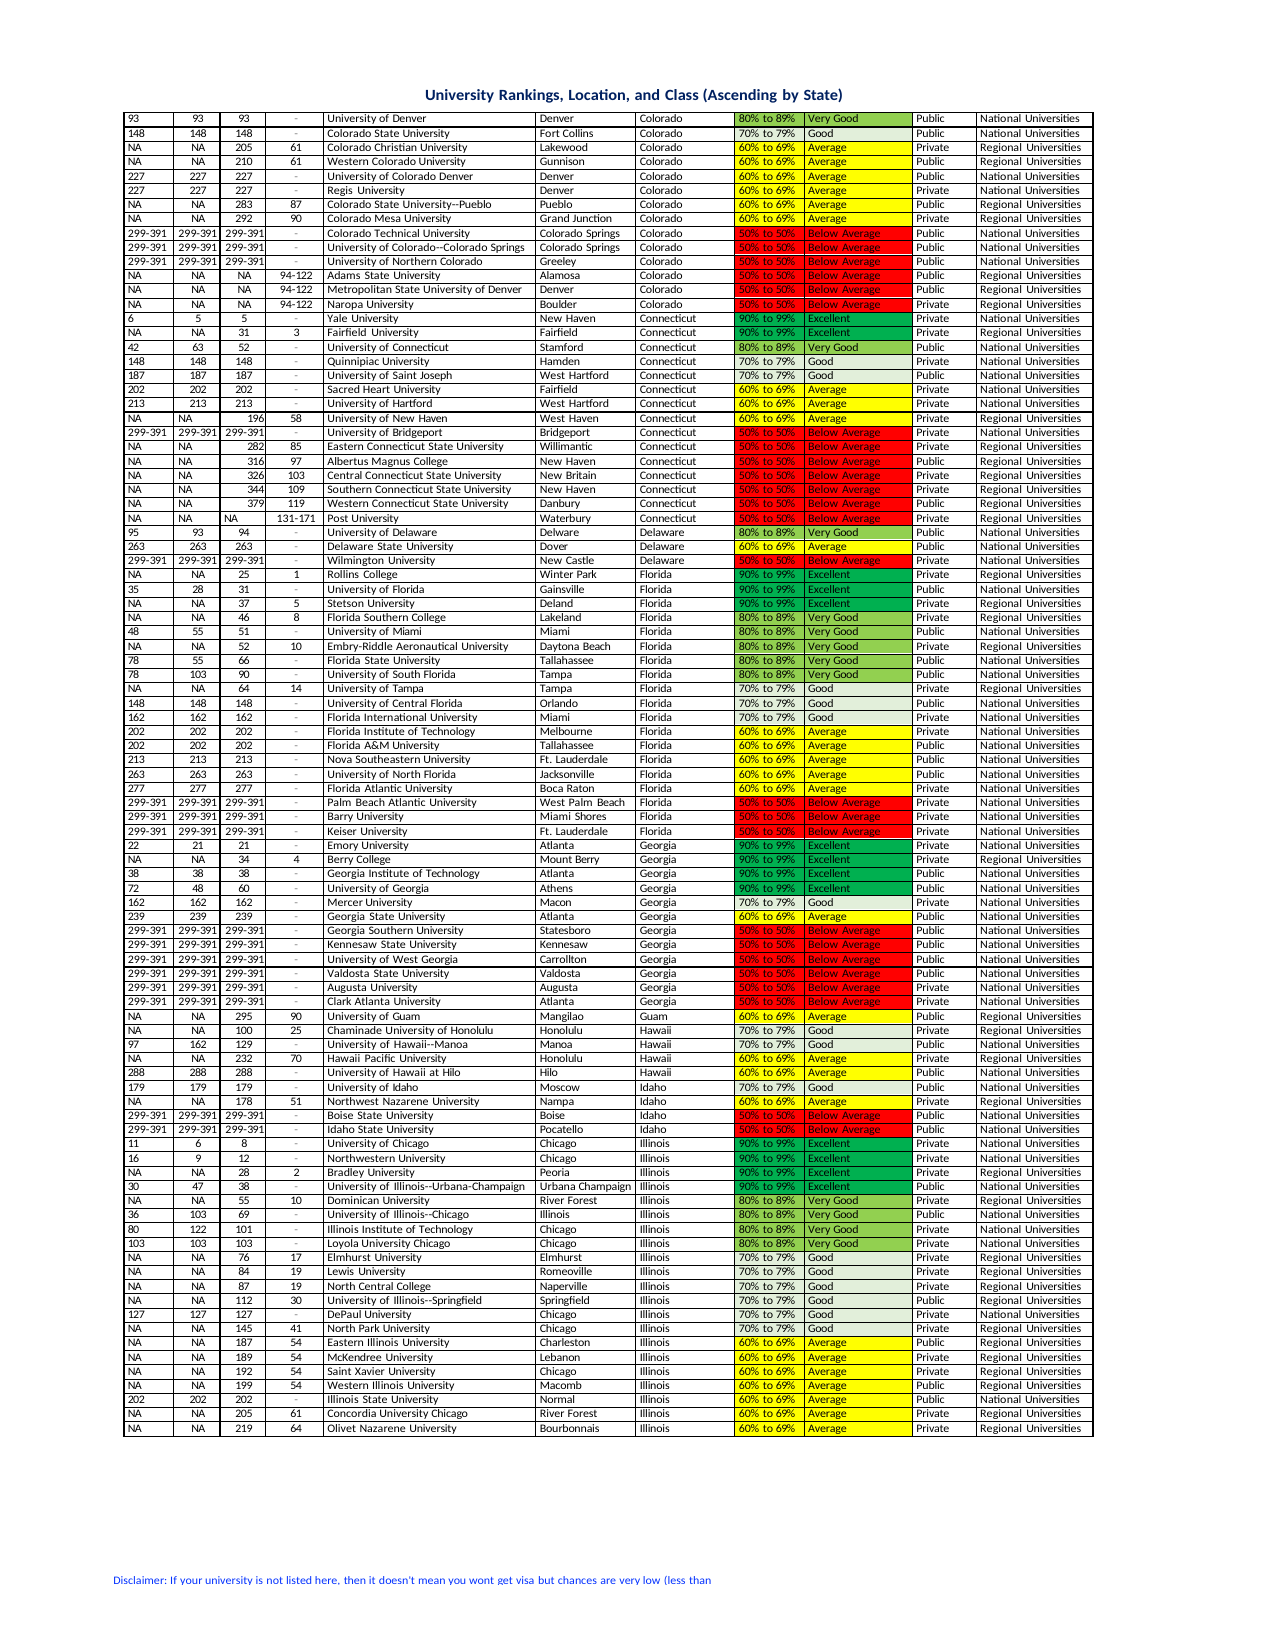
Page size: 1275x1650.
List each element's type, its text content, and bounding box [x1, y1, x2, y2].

table_cell Private [913, 840, 976, 853]
table_cell Good [805, 697, 912, 710]
table_cell Regional Universities [977, 413, 1092, 426]
table_cell 148 [221, 697, 265, 710]
table_cell Below Average [805, 441, 912, 454]
table_cell 227 [174, 170, 219, 183]
table_cell Delware [536, 526, 635, 539]
table_cell 202 [174, 1394, 219, 1407]
table_cell Florida [636, 825, 734, 838]
table_cell Illinois [636, 1252, 734, 1265]
table_cell 299-391 [125, 811, 173, 824]
table_cell 227 [125, 170, 173, 183]
table_cell - [266, 1209, 323, 1222]
table_cell NA [174, 299, 219, 312]
table_cell Pueblo [536, 199, 635, 212]
table_cell National Universities [977, 783, 1092, 796]
table_cell - [266, 982, 323, 995]
table_cell Private [913, 142, 976, 155]
table_cell Private [913, 313, 976, 326]
table_cell 64 [221, 683, 265, 696]
table_cell Connecticut [636, 413, 734, 426]
table_cell 90% to 99% [735, 583, 804, 597]
table_cell - [266, 398, 323, 411]
table_cell Colorado [636, 227, 734, 240]
table_cell West Palm Beach [536, 797, 635, 810]
table_cell Very Good [805, 626, 912, 639]
table_cell NA [174, 142, 219, 155]
table_cell Connecticut [636, 384, 734, 397]
table_cell NA [125, 1096, 173, 1109]
table_cell 277 [125, 783, 173, 796]
table_cell 54 [266, 1351, 323, 1364]
table_cell Florida [636, 811, 734, 824]
table_cell 38 [125, 868, 173, 881]
table_cell Colorado Technical University [324, 227, 535, 240]
table_cell 148 [174, 128, 219, 141]
table_cell University of South Florida [324, 669, 535, 682]
table_cell NA [125, 213, 173, 226]
table_cell 54 [266, 1365, 323, 1379]
table_cell 50% to 50% [735, 256, 804, 269]
table_cell Delaware [636, 541, 734, 554]
table_cell - [266, 882, 323, 895]
table_cell Regional Universities [977, 1408, 1092, 1421]
table_cell Illinois [636, 1167, 734, 1180]
table_cell Below Average [805, 982, 912, 995]
table_cell National Universities [977, 711, 1092, 724]
table_cell Colorado [636, 184, 734, 198]
table_cell Very Good [805, 526, 912, 539]
table_cell Florida Atlantic University [324, 783, 535, 796]
table_cell 299-391 [221, 939, 265, 952]
table_cell Regional Universities [977, 1380, 1092, 1393]
table_cell - [266, 811, 323, 824]
table_cell NA [125, 469, 173, 483]
table_cell Colorado [636, 256, 734, 269]
table_cell Valdosta [536, 968, 635, 981]
table_cell - [266, 227, 323, 240]
table_cell Romeoville [536, 1266, 635, 1279]
table_cell 60% to 69% [735, 1408, 804, 1421]
table_cell Augusta [536, 982, 635, 995]
table_cell Lakewood [536, 142, 635, 155]
table_cell Average [805, 768, 912, 782]
table_header 93 [174, 113, 219, 126]
table_cell Loyola University Chicago [324, 1238, 535, 1251]
table_cell University of Bridgeport [324, 427, 535, 440]
table_cell 5 [266, 598, 323, 611]
table_cell 60% to 69% [735, 1010, 804, 1023]
table_cell Hawaii [636, 1039, 734, 1052]
table_cell Embry-Riddle Aeronautical University [324, 640, 535, 653]
table_cell - [266, 968, 323, 981]
table_cell Atlanta [536, 868, 635, 881]
table_cell Regional Universities [977, 1252, 1092, 1265]
table_cell River Forest [536, 1408, 635, 1421]
table_cell 50% to 50% [735, 241, 804, 254]
table_cell Guam [636, 1010, 734, 1023]
table_cell 202 [125, 384, 173, 397]
table_cell - [266, 370, 323, 383]
table_cell University of West Georgia [324, 953, 535, 966]
table_cell Naropa University [324, 299, 535, 312]
table_cell National Universities [977, 925, 1092, 938]
table_cell 50% to 50% [735, 797, 804, 810]
table_cell - [266, 626, 323, 639]
table_cell NA [125, 640, 173, 653]
table_cell 60% to 69% [735, 384, 804, 397]
table_cell River Forest [536, 1195, 635, 1208]
table_cell 80% to 89% [735, 1223, 804, 1237]
table_header University of Denver [324, 113, 535, 126]
table_cell Private [913, 184, 976, 198]
table_cell 30 [266, 1294, 323, 1308]
table_cell National Universities [977, 241, 1092, 254]
table_cell Stetson University [324, 598, 535, 611]
table_cell Public [913, 669, 976, 682]
table_cell 299-391 [174, 996, 219, 1009]
table_cell Private [913, 1138, 976, 1151]
table_cell Public [913, 128, 976, 141]
table_cell NA [174, 1365, 219, 1379]
table_cell 60% to 69% [735, 911, 804, 924]
table_cell National Universities [977, 953, 1092, 966]
table_cell 60 [221, 882, 265, 895]
table_cell Average [805, 783, 912, 796]
table_cell - [266, 583, 323, 597]
table_cell Northwestern University [324, 1152, 535, 1166]
table_cell 299-391 [221, 797, 265, 810]
table_cell Central Connecticut State University [324, 469, 535, 483]
table_cell - [266, 1152, 323, 1166]
table_cell Good [805, 1266, 912, 1279]
table_cell University of Illinois--Urbana-Champaign [324, 1181, 535, 1194]
table_cell Below Average [805, 512, 912, 525]
table_cell University of New Haven [324, 413, 535, 426]
table_cell 109 [266, 484, 323, 497]
table_cell Connecticut [636, 427, 734, 440]
table_cell Public [913, 270, 976, 283]
table_cell National Universities [977, 1181, 1092, 1194]
table_cell 50% to 50% [735, 512, 804, 525]
table_cell 202 [125, 726, 173, 739]
table_cell Public [913, 925, 976, 938]
table_cell NA [174, 598, 219, 611]
table_cell New Haven [536, 484, 635, 497]
table_cell Private [913, 1351, 976, 1364]
table_cell - [266, 1110, 323, 1123]
table_cell 80 [125, 1223, 173, 1237]
table_cell Private [913, 1053, 976, 1066]
table_cell 205 [221, 1408, 265, 1421]
table_cell 299-391 [174, 968, 219, 981]
table_cell 299-391 [221, 427, 265, 440]
table_cell Illinois [536, 1209, 635, 1222]
table_cell Colorado [636, 213, 734, 226]
table_cell National Universities [977, 341, 1092, 354]
table_cell Regional Universities [977, 1010, 1092, 1023]
table_cell 94-122 [266, 299, 323, 312]
table_cell Private [913, 683, 976, 696]
table_cell 55 [174, 626, 219, 639]
table_cell 41 [266, 1323, 323, 1336]
table_cell 239 [221, 911, 265, 924]
table_cell 50% to 50% [735, 953, 804, 966]
table_cell Manoa [536, 1039, 635, 1052]
table_cell 213 [221, 754, 265, 767]
table_cell NA [125, 1365, 173, 1379]
table_cell Connecticut [636, 327, 734, 340]
table_cell NA [174, 1323, 219, 1336]
table_cell 25 [266, 1025, 323, 1038]
table_cell Dominican University [324, 1195, 535, 1208]
table_cell NA [125, 1351, 173, 1364]
table_cell 148 [125, 355, 173, 369]
table_cell National Universities [977, 1124, 1092, 1137]
table_cell Denver [536, 284, 635, 297]
table_cell National Universities [977, 1394, 1092, 1407]
table_cell Excellent [805, 854, 912, 867]
table_cell 60% to 69% [735, 1365, 804, 1379]
table_cell Private [913, 726, 976, 739]
table_cell 8 [266, 612, 323, 625]
table_cell 80% to 89% [735, 669, 804, 682]
table_cell University of North Florida [324, 768, 535, 782]
table_cell Private [913, 569, 976, 582]
table_cell Georgia State University [324, 911, 535, 924]
table_cell 76 [221, 1252, 265, 1265]
table_cell 78 [125, 655, 173, 668]
table_cell NA [125, 156, 173, 169]
table_cell 213 [174, 398, 219, 411]
table_cell Private [913, 427, 976, 440]
table_cell Connecticut [636, 441, 734, 454]
table_cell National Universities [977, 982, 1092, 995]
table_header Denver [536, 113, 635, 126]
table_cell - [266, 1394, 323, 1407]
table_cell Eastern Illinois University [324, 1337, 535, 1350]
table_cell Colorado Springs [536, 241, 635, 254]
table_cell Illinois [636, 1280, 734, 1293]
table_cell 162 [221, 896, 265, 909]
table_cell NA [174, 1351, 219, 1364]
table_cell 299-391 [174, 427, 219, 440]
table_cell Average [805, 754, 912, 767]
table_cell 162 [221, 711, 265, 724]
table_cell 80% to 89% [735, 612, 804, 625]
table_cell Georgia [636, 996, 734, 1009]
table_cell 282 [221, 441, 265, 454]
table_cell National Universities [977, 1067, 1092, 1080]
table_cell Public [913, 341, 976, 354]
table_cell Grand Junction [536, 213, 635, 226]
table_cell Public [913, 1039, 976, 1052]
table_cell 213 [125, 754, 173, 767]
table_cell Public [913, 740, 976, 753]
table_cell NA [125, 612, 173, 625]
table_cell Very Good [805, 612, 912, 625]
table_cell University of Northern Colorado [324, 256, 535, 269]
table_cell Illinois [636, 1365, 734, 1379]
table_cell Hawaii [636, 1067, 734, 1080]
table_cell Regional Universities [977, 1323, 1092, 1336]
table_cell NA [174, 1167, 219, 1180]
table_header - [266, 113, 323, 126]
table_cell Connecticut [636, 455, 734, 468]
table_cell 202 [174, 384, 219, 397]
table_cell Delaware State University [324, 541, 535, 554]
table_cell - [266, 313, 323, 326]
table_cell Private [913, 1167, 976, 1180]
table_cell Olivet Nazarene University [324, 1422, 535, 1436]
table_cell 263 [125, 541, 173, 554]
table_cell 93 [174, 526, 219, 539]
table_cell 202 [221, 726, 265, 739]
table_cell 213 [174, 754, 219, 767]
table_cell NA [174, 413, 219, 426]
table_cell Florida [636, 754, 734, 767]
table_cell 70% to 79% [735, 355, 804, 369]
table_cell 55 [221, 1195, 265, 1208]
table_cell Private [913, 1223, 976, 1237]
table_cell 288 [125, 1067, 173, 1080]
table_cell University of Guam [324, 1010, 535, 1023]
table_cell 103 [174, 1209, 219, 1222]
table_cell NA [125, 327, 173, 340]
table_cell Danbury [536, 498, 635, 511]
table_cell 90 [221, 669, 265, 682]
table_cell Public [913, 1380, 976, 1393]
table_cell Illinois [636, 1408, 734, 1421]
table_cell - [266, 355, 323, 369]
table_cell Excellent [805, 1152, 912, 1166]
table_cell Tallahassee [536, 740, 635, 753]
table_cell Private [913, 1152, 976, 1166]
table_cell Wilmington University [324, 555, 535, 568]
table_cell Naperville [536, 1280, 635, 1293]
table_cell Average [805, 1408, 912, 1421]
table_cell NA [174, 1195, 219, 1208]
table_cell 103 [174, 669, 219, 682]
table_cell 46 [221, 612, 265, 625]
table_cell - [266, 541, 323, 554]
table_cell Georgia [636, 854, 734, 867]
table_cell Average [805, 541, 912, 554]
table_cell NA [174, 1025, 219, 1038]
table_cell Connecticut [636, 498, 734, 511]
table_cell Good [805, 1323, 912, 1336]
table_cell 97 [266, 455, 323, 468]
table_cell Quinnipiac University [324, 355, 535, 369]
table_cell Elmhurst [536, 1252, 635, 1265]
table_cell NA [174, 512, 219, 525]
table_cell Regional Universities [977, 498, 1092, 511]
table_cell 50% to 50% [735, 227, 804, 240]
table_cell Deland [536, 598, 635, 611]
table_cell 38 [221, 1181, 265, 1194]
table_cell Good [805, 128, 912, 141]
table_cell Good [805, 370, 912, 383]
table_cell 295 [221, 1010, 265, 1023]
table_cell 50% to 50% [735, 455, 804, 468]
table_cell Average [805, 156, 912, 169]
table_cell Private [913, 797, 976, 810]
table_cell 129 [221, 1039, 265, 1052]
table_cell 87 [221, 1280, 265, 1293]
table_cell 299-391 [174, 1110, 219, 1123]
table_cell Private [913, 896, 976, 909]
table_cell McKendree University [324, 1351, 535, 1364]
table_cell Average [805, 1010, 912, 1023]
table_cell 2 [266, 1167, 323, 1180]
table_cell Kennesaw State University [324, 939, 535, 952]
table_cell 52 [221, 640, 265, 653]
table_cell - [266, 1067, 323, 1080]
table_cell NA [125, 1294, 173, 1308]
table_cell NA [125, 1408, 173, 1421]
table_cell National Universities [977, 256, 1092, 269]
table_cell - [266, 797, 323, 810]
table_cell Gainsville [536, 583, 635, 597]
table_cell Barry University [324, 811, 535, 824]
table_cell NA [125, 1010, 173, 1023]
table_cell 112 [221, 1294, 265, 1308]
table_cell Average [805, 726, 912, 739]
table_cell Public [913, 768, 976, 782]
table_cell 21 [221, 840, 265, 853]
table_cell 227 [221, 170, 265, 183]
table_cell Illinois [636, 1351, 734, 1364]
table_cell Public [913, 626, 976, 639]
table_cell Orlando [536, 697, 635, 710]
table_cell National Universities [977, 968, 1092, 981]
table_cell Average [805, 213, 912, 226]
table_cell Illinois [636, 1266, 734, 1279]
table_cell Private [913, 1309, 976, 1322]
table_cell - [266, 1238, 323, 1251]
table_cell Florida Southern College [324, 612, 535, 625]
table_cell Regional Universities [977, 598, 1092, 611]
table_cell Hawaii Pacific University [324, 1053, 535, 1066]
table_cell 70% to 79% [735, 1081, 804, 1094]
table_cell Regional Universities [977, 469, 1092, 483]
table_cell 179 [125, 1081, 173, 1094]
table_cell Chicago [536, 1138, 635, 1151]
table_cell NA [125, 1323, 173, 1336]
table_cell 11 [125, 1138, 173, 1151]
table_cell 69 [221, 1209, 265, 1222]
table_cell NA [125, 441, 173, 454]
table_cell NA [174, 284, 219, 297]
table_cell Regional Universities [977, 512, 1092, 525]
table_cell 60% to 69% [735, 783, 804, 796]
table_cell Public [913, 939, 976, 952]
table_cell 127 [174, 1309, 219, 1322]
table_cell New Haven [536, 455, 635, 468]
table_cell Florida [636, 768, 734, 782]
table_cell 263 [221, 541, 265, 554]
table_cell National Universities [977, 882, 1092, 895]
table_cell Florida [636, 711, 734, 724]
table_cell - [266, 655, 323, 668]
table_cell Florida [636, 612, 734, 625]
table_cell 299-391 [174, 825, 219, 838]
table_cell - [266, 697, 323, 710]
table_cell 70% to 79% [735, 1252, 804, 1265]
table_cell NA [174, 1337, 219, 1350]
table_cell 60% to 69% [735, 184, 804, 198]
table_cell 28 [174, 583, 219, 597]
table_cell 277 [221, 783, 265, 796]
table_cell Very Good [805, 341, 912, 354]
table_cell Florida International University [324, 711, 535, 724]
table_cell Below Average [805, 953, 912, 966]
table_cell Fairfield [536, 327, 635, 340]
table_cell Winter Park [536, 569, 635, 582]
table_cell 70% to 79% [735, 1323, 804, 1336]
table_cell Colorado State University--Pueblo [324, 199, 535, 212]
table_cell - [266, 996, 323, 1009]
table_cell - [266, 711, 323, 724]
table_cell Saint Xavier University [324, 1365, 535, 1379]
table_cell 196 [221, 413, 265, 426]
table_cell 292 [221, 213, 265, 226]
table_cell Colorado [636, 270, 734, 283]
table_cell Average [805, 1380, 912, 1393]
table_cell 37 [221, 598, 265, 611]
table_cell Below Average [805, 825, 912, 838]
table_cell NA [174, 854, 219, 867]
table_cell 90 [266, 213, 323, 226]
table_header Public [913, 113, 976, 126]
table_cell 50% to 50% [735, 939, 804, 952]
table_cell Average [805, 1422, 912, 1436]
table_cell Bourbonnais [536, 1422, 635, 1436]
table_cell Below Average [805, 939, 912, 952]
table_cell 299-391 [174, 982, 219, 995]
table_cell Public [913, 583, 976, 597]
table_cell National Universities [977, 1223, 1092, 1237]
table_cell Average [805, 170, 912, 183]
table_cell Georgia [636, 968, 734, 981]
table_cell 299-391 [125, 939, 173, 952]
table_cell NA [174, 1266, 219, 1279]
table_cell 54 [266, 1337, 323, 1350]
table_cell NA [221, 270, 265, 283]
table_cell Private [913, 398, 976, 411]
table_cell Athens [536, 882, 635, 895]
table_cell Regional Universities [977, 683, 1092, 696]
table_cell Peoria [536, 1167, 635, 1180]
table_cell Private [913, 555, 976, 568]
table_cell University of Central Florida [324, 697, 535, 710]
table_cell Colorado State University [324, 128, 535, 141]
table_cell 299-391 [221, 241, 265, 254]
table_cell Public [913, 1394, 976, 1407]
table_cell Regional Universities [977, 569, 1092, 582]
table_cell NA [125, 1252, 173, 1265]
table_cell 60% to 69% [735, 170, 804, 183]
table_cell Colorado Christian University [324, 142, 535, 155]
table_cell NA [174, 498, 219, 511]
table_cell 90% to 99% [735, 1138, 804, 1151]
table_cell Rollins College [324, 569, 535, 582]
table_cell Colorado [636, 170, 734, 183]
table_cell 127 [125, 1309, 173, 1322]
table_cell Regional Universities [977, 1025, 1092, 1038]
table_cell NA [174, 1010, 219, 1023]
table_cell 50% to 50% [735, 427, 804, 440]
table_cell Florida [636, 683, 734, 696]
table_cell 277 [174, 783, 219, 796]
table_cell 103 [266, 469, 323, 483]
table_cell Public [913, 284, 976, 297]
table_cell 60% to 69% [735, 142, 804, 155]
table_cell Private [913, 1365, 976, 1379]
table_cell 90% to 99% [735, 840, 804, 853]
table_cell NA [125, 1337, 173, 1350]
table_cell 60% to 69% [735, 1053, 804, 1066]
table_cell Private [913, 825, 976, 838]
table_cell Georgia Institute of Technology [324, 868, 535, 881]
table_cell Private [913, 783, 976, 796]
table_cell 202 [221, 384, 265, 397]
table_cell National Universities [977, 797, 1092, 810]
table_cell 31 [221, 583, 265, 597]
table_cell Private [913, 1096, 976, 1109]
table_cell 90% to 99% [735, 1167, 804, 1180]
table_cell 60% to 69% [735, 1337, 804, 1350]
table_cell 60% to 69% [735, 199, 804, 212]
table_cell Lakeland [536, 612, 635, 625]
table_cell 148 [125, 697, 173, 710]
table_cell NA [174, 1294, 219, 1308]
table_cell Alamosa [536, 270, 635, 283]
table_cell Adams State University [324, 270, 535, 283]
table_cell Private [913, 355, 976, 369]
table_cell Public [913, 754, 976, 767]
table_cell Georgia [636, 953, 734, 966]
table_cell Excellent [805, 1181, 912, 1194]
table_cell 90% to 99% [735, 882, 804, 895]
table_cell 50% to 50% [735, 299, 804, 312]
table_cell Connecticut [636, 469, 734, 483]
table_cell University of Miami [324, 626, 535, 639]
table_cell Atlanta [536, 911, 635, 924]
table_cell Urbana Champaign [536, 1181, 635, 1194]
table_cell Average [805, 142, 912, 155]
table_cell Excellent [805, 882, 912, 895]
table_cell Connecticut [636, 341, 734, 354]
table_cell Florida [636, 740, 734, 753]
table_cell Private [913, 441, 976, 454]
table_cell Western Colorado University [324, 156, 535, 169]
table_cell Boca Raton [536, 783, 635, 796]
table_cell New Britain [536, 469, 635, 483]
table_cell National Universities [977, 1039, 1092, 1052]
table_cell National Universities [977, 1309, 1092, 1322]
table_cell Berry College [324, 854, 535, 867]
table_cell Florida [636, 726, 734, 739]
table_cell Public [913, 1337, 976, 1350]
table_cell 202 [221, 740, 265, 753]
table_cell Private [913, 469, 976, 483]
table_cell National Universities [977, 1110, 1092, 1123]
table_cell Lebanon [536, 1351, 635, 1364]
table_cell National Universities [977, 768, 1092, 782]
table_cell 263 [221, 768, 265, 782]
table_cell Private [913, 1195, 976, 1208]
table_cell West Hartford [536, 370, 635, 383]
table_cell Honolulu [536, 1053, 635, 1066]
table_cell - [266, 1138, 323, 1151]
table_cell Colorado Mesa University [324, 213, 535, 226]
table_cell Illinois [636, 1138, 734, 1151]
table_cell Augusta University [324, 982, 535, 995]
table_cell Illinois [636, 1238, 734, 1251]
table_cell 127 [221, 1309, 265, 1322]
table_cell Illinois State University [324, 1394, 535, 1407]
table_cell 122 [174, 1223, 219, 1237]
table_cell 299-391 [221, 555, 265, 568]
table_cell Private [913, 598, 976, 611]
table_cell Hamden [536, 355, 635, 369]
table_cell 299-391 [221, 1110, 265, 1123]
table_cell Idaho [636, 1081, 734, 1094]
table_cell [977, 128, 1092, 141]
table_cell 90% to 99% [735, 313, 804, 326]
table_cell - [266, 896, 323, 909]
table_cell Excellent [805, 327, 912, 340]
table_cell Average [805, 184, 912, 198]
table_header 80% to 89% [735, 113, 804, 126]
table_cell National Universities [977, 655, 1092, 668]
table_cell National Universities [977, 184, 1092, 198]
table_cell Connecticut [636, 398, 734, 411]
table_cell NA [174, 441, 219, 454]
table_cell Private [913, 484, 976, 497]
table_cell NA [125, 142, 173, 155]
table_cell 51 [266, 1096, 323, 1109]
table_cell Private [913, 1323, 976, 1336]
table_cell NA [125, 1195, 173, 1208]
table_cell Willimantic [536, 441, 635, 454]
table_cell 299-391 [174, 953, 219, 966]
table_cell Public [913, 241, 976, 254]
table_cell Private [913, 1266, 976, 1279]
table_cell - [266, 825, 323, 838]
table_cell Excellent [805, 313, 912, 326]
table_cell Colorado [636, 128, 734, 141]
table_cell National Universities [977, 996, 1092, 1009]
table_cell National Universities [977, 1138, 1092, 1151]
table_cell Macomb [536, 1380, 635, 1393]
table_cell Hawaii [636, 1025, 734, 1038]
table_cell Georgia Southern University [324, 925, 535, 938]
table_cell Very Good [805, 1223, 912, 1237]
table_cell Boulder [536, 299, 635, 312]
table_cell Connecticut [636, 370, 734, 383]
table_cell 299-391 [221, 811, 265, 824]
table_cell Connecticut [636, 313, 734, 326]
table_cell NA [174, 1280, 219, 1293]
table_cell Idaho State University [324, 1124, 535, 1137]
table_cell Very Good [805, 1209, 912, 1222]
table_cell 50% to 50% [735, 1124, 804, 1137]
table_cell 72 [125, 882, 173, 895]
table_cell 232 [221, 1053, 265, 1066]
table_cell Regional Universities [977, 284, 1092, 297]
table_cell Average [805, 911, 912, 924]
table_cell Private [913, 982, 976, 995]
table_cell 187 [125, 370, 173, 383]
table_cell - [266, 184, 323, 198]
table_cell Below Average [805, 968, 912, 981]
table_cell 162 [174, 896, 219, 909]
table_cell - [266, 1223, 323, 1237]
table_cell National Universities [977, 427, 1092, 440]
table_cell 3 [266, 327, 323, 340]
table_cell 227 [125, 184, 173, 198]
table_cell Good [805, 1039, 912, 1052]
table_cell Florida [636, 640, 734, 653]
table_cell Florida [636, 598, 734, 611]
table_cell 61 [266, 142, 323, 155]
table_cell 70% to 79% [735, 683, 804, 696]
table_cell 5 [221, 313, 265, 326]
table_cell Chicago [536, 1365, 635, 1379]
table_cell Bridgeport [536, 427, 635, 440]
table_cell NA [125, 1266, 173, 1279]
table_cell 299-391 [174, 241, 219, 254]
table_cell Illinois [636, 1181, 734, 1194]
table_cell 61 [266, 156, 323, 169]
table_cell West Haven [536, 413, 635, 426]
table_cell 38 [221, 868, 265, 881]
table_cell Regional Universities [977, 1280, 1092, 1293]
table_cell NA [125, 1025, 173, 1038]
table_cell 21 [174, 840, 219, 853]
table_cell Regional Universities [977, 1266, 1092, 1279]
table_cell Private [913, 1408, 976, 1421]
table_cell Florida [636, 697, 734, 710]
table_cell NA [125, 1280, 173, 1293]
table_cell Below Average [805, 270, 912, 283]
table_cell Good [805, 1252, 912, 1265]
table_cell Public [913, 1010, 976, 1023]
table_cell NA [174, 1252, 219, 1265]
table_cell Yale University [324, 313, 535, 326]
table_cell Public [913, 882, 976, 895]
table_cell 205 [221, 142, 265, 155]
table_cell 8 [221, 1138, 265, 1151]
table_cell Colorado [636, 142, 734, 155]
table_cell Average [805, 199, 912, 212]
table_cell Illinois [636, 1394, 734, 1407]
table_cell Florida [636, 583, 734, 597]
table_cell Florida [636, 797, 734, 810]
table_cell 63 [174, 341, 219, 354]
table_cell 4 [266, 854, 323, 867]
table_cell Private [913, 1238, 976, 1251]
table_cell 6 [174, 1138, 219, 1151]
table_cell Public [913, 541, 976, 554]
table_cell 100 [221, 1025, 265, 1038]
table_cell NA [174, 683, 219, 696]
table_cell Regional Universities [977, 1096, 1092, 1109]
table_cell Atlanta [536, 996, 635, 1009]
table_cell Lewis University [324, 1266, 535, 1279]
table_cell Below Average [805, 1110, 912, 1123]
table_cell Regional Universities [977, 612, 1092, 625]
table_cell Chicago [536, 1152, 635, 1166]
table_cell 60% to 69% [735, 213, 804, 226]
table_cell Denver [536, 170, 635, 183]
table_cell Regional Universities [977, 854, 1092, 867]
table_cell 16 [125, 1152, 173, 1166]
table_cell Florida [636, 626, 734, 639]
table_cell NA [174, 1422, 219, 1436]
table_cell Public [913, 156, 976, 169]
table_cell - [266, 726, 323, 739]
table_cell Excellent [805, 868, 912, 881]
table_cell Fairfield [536, 384, 635, 397]
table_cell 28 [221, 1167, 265, 1180]
table_cell National Universities [977, 840, 1092, 853]
table_cell - [266, 868, 323, 881]
table_cell 379 [221, 498, 265, 511]
table_cell Colorado Springs [536, 227, 635, 240]
table_cell 299-391 [221, 982, 265, 995]
table_cell Idaho [636, 1124, 734, 1137]
table_cell University of Colorado--Colorado Springs [324, 241, 535, 254]
table_cell Very Good [805, 1195, 912, 1208]
table_cell Public [913, 953, 976, 966]
table_cell 60% to 69% [735, 398, 804, 411]
table_cell 60% to 69% [735, 726, 804, 739]
table_cell Regional Universities [977, 299, 1092, 312]
table_cell NA [125, 1167, 173, 1180]
table_cell Jacksonville [536, 768, 635, 782]
table_cell 34 [221, 854, 265, 867]
table_cell Florida A&M University [324, 740, 535, 753]
table_cell Very Good [805, 669, 912, 682]
table_cell Public [913, 655, 976, 668]
table_cell 47 [174, 1181, 219, 1194]
table_cell 145 [221, 1323, 265, 1336]
table_cell Illinois Institute of Technology [324, 1223, 535, 1237]
table_cell Normal [536, 1394, 635, 1407]
table_cell - [266, 1309, 323, 1322]
table_cell 10 [266, 640, 323, 653]
table_cell 299-391 [125, 256, 173, 269]
table_cell NA [174, 1380, 219, 1393]
table_cell National Universities [977, 911, 1092, 924]
table_cell 85 [266, 441, 323, 454]
table_cell NA [125, 484, 173, 497]
table_cell Regional Universities [977, 1337, 1092, 1350]
table_cell 5 [174, 313, 219, 326]
table_cell NA [125, 512, 173, 525]
table_cell Mercer University [324, 896, 535, 909]
table_cell 60% to 69% [735, 1067, 804, 1080]
table_cell NA [125, 455, 173, 468]
table_cell Chicago [536, 1223, 635, 1237]
table_cell 50% to 50% [735, 982, 804, 995]
table_cell Average [805, 1351, 912, 1364]
table_cell Regional Universities [977, 199, 1092, 212]
table_cell National Universities [977, 526, 1092, 539]
table_cell Below Average [805, 469, 912, 483]
table_cell Metropolitan State University of Denver [324, 284, 535, 297]
table_cell North Park University [324, 1323, 535, 1336]
table_cell 66 [221, 655, 265, 668]
table_cell National Universities [977, 541, 1092, 554]
table_cell Connecticut [636, 512, 734, 525]
table_cell - [266, 1124, 323, 1137]
table_cell Macon [536, 896, 635, 909]
table_cell Georgia [636, 896, 734, 909]
table_cell 299-391 [174, 925, 219, 938]
table_cell 239 [125, 911, 173, 924]
table_cell 48 [174, 882, 219, 895]
table_cell Below Average [805, 227, 912, 240]
table_cell University of Connecticut [324, 341, 535, 354]
table_cell NA [174, 612, 219, 625]
table_cell 299-391 [125, 825, 173, 838]
table_cell Average [805, 1394, 912, 1407]
table_cell Palm Beach Atlantic University [324, 797, 535, 810]
table_cell Regional Universities [977, 270, 1092, 283]
table_cell 299-391 [125, 996, 173, 1009]
table_cell Georgia [636, 982, 734, 995]
table_cell National Universities [977, 740, 1092, 753]
table_cell 50% to 50% [735, 498, 804, 511]
table_cell Public [913, 911, 976, 924]
table_cell Colorado [636, 156, 734, 169]
table_cell NA [174, 213, 219, 226]
table_cell 299-391 [125, 968, 173, 981]
table_cell 78 [125, 669, 173, 682]
table_cell NA [125, 1422, 173, 1436]
table_cell Carrollton [536, 953, 635, 966]
table_cell Georgia [636, 925, 734, 938]
table_cell 60% to 69% [735, 768, 804, 782]
table_cell NA [174, 1408, 219, 1421]
table_cell 90% to 99% [735, 569, 804, 582]
table_cell 189 [221, 1351, 265, 1364]
table_cell Private [913, 996, 976, 1009]
table_cell 299-391 [125, 1110, 173, 1123]
table_cell 70% to 79% [735, 1294, 804, 1308]
table_cell Florida [636, 655, 734, 668]
table_cell Chicago [536, 1323, 635, 1336]
table_cell 299-391 [125, 982, 173, 995]
table_cell National Universities [977, 370, 1092, 383]
table_cell Private [913, 512, 976, 525]
table_cell University of Idaho [324, 1081, 535, 1094]
table_cell 326 [221, 469, 265, 483]
table_cell 90% to 99% [735, 598, 804, 611]
table_cell Good [805, 711, 912, 724]
table_cell Private [913, 1252, 976, 1265]
table_cell 299-391 [174, 939, 219, 952]
table_cell Hilo [536, 1067, 635, 1080]
table_cell 50% to 50% [735, 968, 804, 981]
table_cell Denver [536, 184, 635, 198]
table_cell 187 [221, 370, 265, 383]
table_cell 199 [221, 1380, 265, 1393]
table_cell Stamford [536, 341, 635, 354]
table_cell Public [913, 170, 976, 183]
table_cell NA [174, 469, 219, 483]
table_cell Dover [536, 541, 635, 554]
table_cell Public [913, 697, 976, 710]
table_cell Georgia [636, 868, 734, 881]
table_cell Colorado [636, 241, 734, 254]
table_cell Below Average [805, 427, 912, 440]
table_cell Average [805, 1053, 912, 1066]
table_cell - [266, 1081, 323, 1094]
table_cell Illinois [636, 1323, 734, 1336]
table_cell Average [805, 1337, 912, 1350]
table_cell - [266, 740, 323, 753]
table_cell Private [913, 1422, 976, 1436]
table_cell NA [125, 299, 173, 312]
table_cell National Universities [977, 384, 1092, 397]
table_cell 162 [174, 1039, 219, 1052]
table_cell Private [913, 384, 976, 397]
table_cell University of Saint Joseph [324, 370, 535, 383]
table_cell 90% to 99% [735, 1181, 804, 1194]
table_cell NA [221, 299, 265, 312]
table_cell Very Good [805, 640, 912, 653]
table_cell 70% to 79% [735, 697, 804, 710]
table_cell University of Hawaii at Hilo [324, 1067, 535, 1080]
table_cell 131-171 [266, 512, 323, 525]
table_cell 283 [221, 199, 265, 212]
table_cell Miami [536, 711, 635, 724]
table_cell Good [805, 896, 912, 909]
table_cell Average [805, 413, 912, 426]
table_cell 288 [174, 1067, 219, 1080]
table_cell 288 [221, 1067, 265, 1080]
table_header Very Good [805, 113, 912, 126]
table_cell Average [805, 1096, 912, 1109]
table_cell 299-391 [174, 555, 219, 568]
table_cell 148 [221, 355, 265, 369]
table_cell 38 [174, 868, 219, 881]
table_cell 103 [174, 1238, 219, 1251]
table_cell 12 [221, 1152, 265, 1166]
table_cell Regional Universities [977, 1195, 1092, 1208]
table_cell Regional Universities [977, 1294, 1092, 1308]
table_cell 97 [125, 1039, 173, 1052]
table_cell National Universities [977, 896, 1092, 909]
table_cell Below Average [805, 241, 912, 254]
table_cell 299-391 [125, 797, 173, 810]
table_cell Ft. Lauderdale [536, 825, 635, 838]
table_cell Gunnison [536, 156, 635, 169]
table_cell 80% to 89% [735, 640, 804, 653]
table_cell Delaware [636, 555, 734, 568]
table_cell 299-391 [221, 1124, 265, 1137]
table_cell Private [913, 711, 976, 724]
table_cell Illinois [636, 1294, 734, 1308]
table_cell Good [805, 1025, 912, 1038]
table_cell Georgia [636, 911, 734, 924]
table_cell Public [913, 968, 976, 981]
table_cell Chicago [536, 1238, 635, 1251]
table_cell 148 [125, 128, 173, 141]
table_cell 213 [125, 398, 173, 411]
table_cell 299-391 [125, 227, 173, 240]
table_cell - [266, 754, 323, 767]
table_cell 50% to 50% [735, 996, 804, 1009]
table_cell Colorado [636, 284, 734, 297]
table_cell Emory University [324, 840, 535, 853]
table_cell NA [174, 1053, 219, 1066]
table_cell NA [125, 598, 173, 611]
table_cell 94-122 [266, 270, 323, 283]
table_cell University of Florida [324, 583, 535, 597]
table_cell National Universities [977, 170, 1092, 183]
table_cell Private [913, 299, 976, 312]
table_cell Private [913, 854, 976, 867]
table_cell Idaho [636, 1110, 734, 1123]
table_cell - [266, 768, 323, 782]
table_cell 202 [174, 740, 219, 753]
table_cell 50% to 50% [735, 484, 804, 497]
table_cell NA [174, 156, 219, 169]
table_cell Good [805, 1294, 912, 1308]
table_cell Moscow [536, 1081, 635, 1094]
table_cell NA [125, 498, 173, 511]
table_cell 50% to 50% [735, 925, 804, 938]
table_cell Below Average [805, 555, 912, 568]
table_cell 103 [125, 1238, 173, 1251]
table_cell Regional Universities [977, 484, 1092, 497]
table_cell 6 [125, 313, 173, 326]
table_cell 119 [266, 498, 323, 511]
table_cell - [266, 555, 323, 568]
table_cell Connecticut [636, 355, 734, 369]
table_cell Florida [636, 783, 734, 796]
table_cell Public [913, 1124, 976, 1137]
table_cell NA [174, 569, 219, 582]
table_cell Clark Atlanta University [324, 996, 535, 1009]
table_cell - [266, 241, 323, 254]
table_cell University of Tampa [324, 683, 535, 696]
table_cell 95 [125, 526, 173, 539]
table_cell Private [913, 612, 976, 625]
table_cell Good [805, 355, 912, 369]
table_cell 162 [125, 711, 173, 724]
table_cell 1 [266, 569, 323, 582]
table_cell - [266, 953, 323, 966]
table_cell 10 [266, 1195, 323, 1208]
table_cell Tampa [536, 669, 635, 682]
table_cell Below Average [805, 284, 912, 297]
table_cell 50% to 50% [735, 1110, 804, 1123]
table_cell 299-391 [221, 953, 265, 966]
table_cell NA [174, 455, 219, 468]
table_cell 70% to 79% [735, 1039, 804, 1052]
table_cell Private [913, 413, 976, 426]
table_cell Southern Connecticut State University [324, 484, 535, 497]
table_cell - [266, 669, 323, 682]
table_cell 17 [266, 1252, 323, 1265]
table_cell Fort Collins [536, 128, 635, 141]
table_cell University of Hawaii--Manoa [324, 1039, 535, 1052]
table_cell 60% to 69% [735, 1351, 804, 1364]
table_cell 263 [174, 541, 219, 554]
table_cell 219 [221, 1422, 265, 1436]
table_cell NA [174, 199, 219, 212]
table_cell Georgia [636, 882, 734, 895]
table_cell 60% to 69% [735, 740, 804, 753]
table_cell 192 [221, 1365, 265, 1379]
table_cell NA [125, 569, 173, 582]
table_cell Charleston [536, 1337, 635, 1350]
table_cell Florida Institute of Technology [324, 726, 535, 739]
table_cell Very Good [805, 1238, 912, 1251]
table_cell - [266, 128, 323, 141]
table_cell 299-391 [174, 1124, 219, 1137]
table_cell Regional Universities [977, 1053, 1092, 1066]
table_cell NA [174, 327, 219, 340]
table_cell 162 [125, 896, 173, 909]
table_cell Tallahassee [536, 655, 635, 668]
table_cell Regional Universities [977, 1351, 1092, 1364]
table_cell Below Average [805, 256, 912, 269]
table_cell 50% to 50% [735, 811, 804, 824]
table_cell Sacred Heart University [324, 384, 535, 397]
table_cell Average [805, 1365, 912, 1379]
table_cell Below Average [805, 797, 912, 810]
table_cell 94-122 [266, 284, 323, 297]
table_cell Tampa [536, 683, 635, 696]
table_cell 50% to 50% [735, 441, 804, 454]
table_cell Regis University [324, 184, 535, 198]
table_cell Regional Universities [977, 1365, 1092, 1379]
table_cell Nova Southeastern University [324, 754, 535, 767]
table_cell 213 [221, 398, 265, 411]
table_cell 58 [266, 413, 323, 426]
table_cell NA [221, 512, 265, 525]
table_cell 299-391 [125, 241, 173, 254]
table_cell National Universities [977, 754, 1092, 767]
table_cell Below Average [805, 498, 912, 511]
table_cell Illinois [636, 1209, 734, 1222]
table_cell Public [913, 256, 976, 269]
table_cell Private [913, 640, 976, 653]
table_cell 227 [174, 184, 219, 198]
table_cell Post University [324, 512, 535, 525]
table_cell 202 [125, 1394, 173, 1407]
table_cell 227 [221, 184, 265, 198]
table_cell Public [913, 227, 976, 240]
table_cell 14 [266, 683, 323, 696]
table_cell New Haven [536, 313, 635, 326]
table_cell Public [913, 1067, 976, 1080]
table_cell Public [913, 498, 976, 511]
table_cell 30 [125, 1181, 173, 1194]
table_cell 52 [221, 341, 265, 354]
table_cell National Universities [977, 1209, 1092, 1222]
table_cell National Universities [977, 398, 1092, 411]
table_cell 187 [221, 1337, 265, 1350]
table_cell Eastern Connecticut State University [324, 441, 535, 454]
table_cell Florida [636, 569, 734, 582]
table_cell - [266, 783, 323, 796]
table_cell Below Average [805, 925, 912, 938]
table_cell University of Hartford [324, 398, 535, 411]
table_cell 80% to 89% [735, 1209, 804, 1222]
table_cell 148 [174, 355, 219, 369]
table_cell Georgia [636, 939, 734, 952]
table_cell 344 [221, 484, 265, 497]
table_cell Melbourne [536, 726, 635, 739]
table_cell 90% to 99% [735, 327, 804, 340]
table_cell Statesboro [536, 925, 635, 938]
table_cell 60% to 69% [735, 1380, 804, 1393]
table_cell Public [913, 199, 976, 212]
table_cell 50% to 50% [735, 469, 804, 483]
table_cell Private [913, 811, 976, 824]
table_cell Excellent [805, 840, 912, 853]
table_cell 148 [174, 697, 219, 710]
table_cell Public [913, 370, 976, 383]
table_cell 84 [221, 1266, 265, 1279]
table_cell - [266, 911, 323, 924]
table_cell - [266, 1181, 323, 1194]
table_cell 25 [221, 569, 265, 582]
table_cell Public [913, 1181, 976, 1194]
table_cell Honolulu [536, 1025, 635, 1038]
table_cell 22 [125, 840, 173, 853]
table_cell 299-391 [221, 825, 265, 838]
table_cell 70% to 79% [735, 128, 804, 141]
table_cell 299-391 [125, 925, 173, 938]
table_cell - [266, 170, 323, 183]
table_cell Regional Universities [977, 455, 1092, 468]
table_cell Private [913, 1025, 976, 1038]
table_cell National Universities [977, 825, 1092, 838]
table_cell 60% to 69% [735, 754, 804, 767]
table_cell Waterbury [536, 512, 635, 525]
table_cell National Universities [977, 227, 1092, 240]
table_cell Illinois [636, 1195, 734, 1208]
table_cell NA [221, 284, 265, 297]
table_cell 9 [174, 1152, 219, 1166]
table_cell Public [913, 526, 976, 539]
table_cell 90 [266, 1010, 323, 1023]
table_cell 299-391 [174, 797, 219, 810]
table_cell 60% to 69% [735, 1394, 804, 1407]
table_cell Below Average [805, 299, 912, 312]
table_cell Illinois [636, 1152, 734, 1166]
table_cell Regional Universities [977, 1167, 1092, 1180]
table_cell 70% to 79% [735, 896, 804, 909]
table_cell National Universities [977, 726, 1092, 739]
table_cell Delaware [636, 526, 734, 539]
table_cell 70% to 79% [735, 1309, 804, 1322]
table_cell 35 [125, 583, 173, 597]
table_cell 64 [266, 1422, 323, 1436]
table_cell 316 [221, 455, 265, 468]
table_cell Below Average [805, 455, 912, 468]
table_cell - [266, 925, 323, 938]
table_cell Public [913, 455, 976, 468]
table_cell 162 [174, 711, 219, 724]
table_cell NA [174, 484, 219, 497]
table_cell Illinois [636, 1309, 734, 1322]
table_cell 50% to 50% [735, 270, 804, 283]
table_cell Mount Berry [536, 854, 635, 867]
table_cell 60% to 69% [735, 541, 804, 554]
table_cell Chaminade University of Honolulu [324, 1025, 535, 1038]
table_cell 299-391 [125, 555, 173, 568]
table_cell 51 [221, 626, 265, 639]
table_cell Illinois [636, 1422, 734, 1436]
table_cell DePaul University [324, 1309, 535, 1322]
table_cell 299-391 [221, 925, 265, 938]
table_cell Private [913, 213, 976, 226]
table_cell NA [125, 683, 173, 696]
table_cell Chicago [536, 1309, 635, 1322]
table_cell National Universities [977, 811, 1092, 824]
table_cell 299-391 [174, 811, 219, 824]
table_cell 210 [221, 156, 265, 169]
table_cell Bradley University [324, 1167, 535, 1180]
table_cell 202 [221, 1394, 265, 1407]
table_cell 19 [266, 1280, 323, 1293]
table_cell 60% to 69% [735, 1422, 804, 1436]
table_cell Colorado [636, 299, 734, 312]
table_cell 178 [221, 1096, 265, 1109]
table_cell 19 [266, 1266, 323, 1279]
table_cell Average [805, 398, 912, 411]
table_cell 48 [125, 626, 173, 639]
table_cell 70% to 79% [735, 1280, 804, 1293]
table_header Colorado [636, 113, 734, 126]
table_cell NA [125, 854, 173, 867]
table_cell 90% to 99% [735, 868, 804, 881]
table_cell National Universities [977, 1081, 1092, 1094]
table_cell National Universities [977, 1152, 1092, 1166]
table_cell NA [125, 1380, 173, 1393]
table_cell Miami Shores [536, 811, 635, 824]
table_cell 263 [174, 768, 219, 782]
table_cell Public [913, 1209, 976, 1222]
table_cell Below Average [805, 811, 912, 824]
table_cell Good [805, 683, 912, 696]
table_cell 42 [125, 341, 173, 354]
table_cell Hawaii [636, 1053, 734, 1066]
table_header 93 [221, 113, 265, 126]
table_cell 299-391 [174, 227, 219, 240]
table_cell 299-391 [174, 256, 219, 269]
table_cell Regional Universities [977, 441, 1092, 454]
table_cell Keiser University [324, 825, 535, 838]
table_cell Kennesaw [536, 939, 635, 952]
table_cell 80% to 89% [735, 626, 804, 639]
table_cell Fairfield University [324, 327, 535, 340]
table_cell - [266, 840, 323, 853]
table_cell 239 [174, 911, 219, 924]
table_cell New Castle [536, 555, 635, 568]
table_cell 70% to 79% [735, 711, 804, 724]
table_cell 103 [221, 1238, 265, 1251]
table_cell Greeley [536, 256, 635, 269]
table_cell Illinois [636, 1380, 734, 1393]
table_cell 101 [221, 1223, 265, 1237]
table_cell 50% to 50% [735, 555, 804, 568]
table_cell Private [913, 327, 976, 340]
table_cell University of Delaware [324, 526, 535, 539]
table_cell 80% to 89% [735, 1195, 804, 1208]
table_cell Boise State University [324, 1110, 535, 1123]
table_cell Average [805, 740, 912, 753]
table_cell 187 [174, 370, 219, 383]
table_cell Regional Universities [977, 156, 1092, 169]
table_cell Western Connecticut State University [324, 498, 535, 511]
table_cell Valdosta State University [324, 968, 535, 981]
table_cell Nampa [536, 1096, 635, 1109]
table_cell 31 [221, 327, 265, 340]
table_cell Boise [536, 1110, 635, 1123]
table_cell Florida [636, 669, 734, 682]
table_cell National Universities [977, 355, 1092, 369]
table_cell National Universities [977, 555, 1092, 568]
table_cell - [266, 341, 323, 354]
table_cell University of Chicago [324, 1138, 535, 1151]
table_cell 299-391 [221, 227, 265, 240]
table_cell National Universities [977, 313, 1092, 326]
table_cell University of Georgia [324, 882, 535, 895]
table_cell NA [174, 1096, 219, 1109]
table_cell Excellent [805, 598, 912, 611]
table_cell Regional Universities [977, 213, 1092, 226]
table_cell 299-391 [221, 968, 265, 981]
table_cell NA [125, 270, 173, 283]
table_cell 61 [266, 1408, 323, 1421]
table_cell University of Illinois--Chicago [324, 1209, 535, 1222]
table_cell National Universities [977, 669, 1092, 682]
table_cell 299-391 [221, 996, 265, 1009]
table_cell 299-391 [221, 256, 265, 269]
table_cell 80% to 89% [735, 341, 804, 354]
table_cell Excellent [805, 1138, 912, 1151]
table_cell Private [913, 1280, 976, 1293]
table_cell 90% to 99% [735, 854, 804, 867]
table_cell Excellent [805, 583, 912, 597]
table_cell NA [125, 199, 173, 212]
table_cell Regional Universities [977, 327, 1092, 340]
table_cell North Central College [324, 1280, 535, 1293]
table_cell 90% to 99% [735, 1152, 804, 1166]
table_cell Springfield [536, 1294, 635, 1308]
table_cell Very Good [805, 655, 912, 668]
table_cell Ft. Lauderdale [536, 754, 635, 767]
table_cell 80% to 89% [735, 655, 804, 668]
table_cell Good [805, 1309, 912, 1322]
table_cell Daytona Beach [536, 640, 635, 653]
table_cell Excellent [805, 1167, 912, 1180]
table_cell - [266, 939, 323, 952]
table_cell Colorado [636, 199, 734, 212]
table_cell NA [125, 413, 173, 426]
table_cell - [266, 526, 323, 539]
table_cell 50% to 50% [735, 825, 804, 838]
table_cell Connecticut [636, 484, 734, 497]
table_cell - [266, 384, 323, 397]
table_cell Below Average [805, 1124, 912, 1137]
table_cell NA [174, 640, 219, 653]
table_cell Public [913, 1081, 976, 1094]
table_cell 299-391 [125, 1124, 173, 1137]
table_cell Mangilao [536, 1010, 635, 1023]
table_cell 87 [266, 199, 323, 212]
table_cell Idaho [636, 1096, 734, 1109]
table_cell Concordia University Chicago [324, 1408, 535, 1421]
table_cell Regional Universities [977, 640, 1092, 653]
table_cell 80% to 89% [735, 1238, 804, 1251]
table_cell Below Average [805, 996, 912, 1009]
table_cell - [266, 427, 323, 440]
table_cell Regional Universities [977, 142, 1092, 155]
table_cell NA [174, 270, 219, 283]
table_cell 70% to 79% [735, 1266, 804, 1279]
table_cell National Universities [977, 697, 1092, 710]
table_cell Albertus Magnus College [324, 455, 535, 468]
table_cell Illinois [636, 1223, 734, 1237]
table_cell 202 [174, 726, 219, 739]
table_cell 263 [125, 768, 173, 782]
table_cell Florida State University [324, 655, 535, 668]
table_cell Western Illinois University [324, 1380, 535, 1393]
table_cell 70% to 79% [735, 370, 804, 383]
table_cell Georgia [636, 840, 734, 853]
table_cell Northwest Nazarene University [324, 1096, 535, 1109]
table_cell Excellent [805, 569, 912, 582]
table_header 93 [125, 113, 173, 126]
table_cell 36 [125, 1209, 173, 1222]
table_cell 60% to 69% [735, 1096, 804, 1109]
table_cell 179 [174, 1081, 219, 1094]
table_cell 202 [125, 740, 173, 753]
table_cell Below Average [805, 484, 912, 497]
table_cell Average [805, 1067, 912, 1080]
table_cell Good [805, 1280, 912, 1293]
table_cell 94 [221, 526, 265, 539]
table_cell 80% to 89% [735, 526, 804, 539]
table_cell National Universities [977, 868, 1092, 881]
table_cell National Universities [977, 626, 1092, 639]
table_cell Public [913, 1294, 976, 1308]
table_header National Universities [977, 113, 1092, 126]
table_cell - [266, 1039, 323, 1052]
table_cell Public [913, 868, 976, 881]
table_cell 70 [266, 1053, 323, 1066]
table_cell 60% to 69% [735, 413, 804, 426]
table_cell West Hartford [536, 398, 635, 411]
table_cell NA [125, 284, 173, 297]
table_cell National Universities [977, 583, 1092, 597]
table_cell NA [125, 1053, 173, 1066]
table_cell University of Colorado Denver [324, 170, 535, 183]
table_cell National Universities [977, 1238, 1092, 1251]
table_cell Elmhurst University [324, 1252, 535, 1265]
table_cell Illinois [636, 1337, 734, 1350]
table_cell 299-391 [125, 427, 173, 440]
table_cell University of Illinois--Springfield [324, 1294, 535, 1308]
table_cell 299-391 [125, 953, 173, 966]
table_cell 70% to 79% [735, 1025, 804, 1038]
table_cell 50% to 50% [735, 284, 804, 297]
table_cell Good [805, 1081, 912, 1094]
table_cell Atlanta [536, 840, 635, 853]
table_cell Miami [536, 626, 635, 639]
table_cell 179 [221, 1081, 265, 1094]
table_cell 60% to 69% [735, 156, 804, 169]
table_cell 54 [266, 1380, 323, 1393]
table_cell Regional Universities [977, 1422, 1092, 1436]
table_cell Average [805, 384, 912, 397]
table_cell Public [913, 1110, 976, 1123]
table_cell National Universities [977, 939, 1092, 952]
table_cell Pocatello [536, 1124, 635, 1137]
table_cell 148 [221, 128, 265, 141]
table_cell - [266, 256, 323, 269]
table_cell 55 [174, 655, 219, 668]
